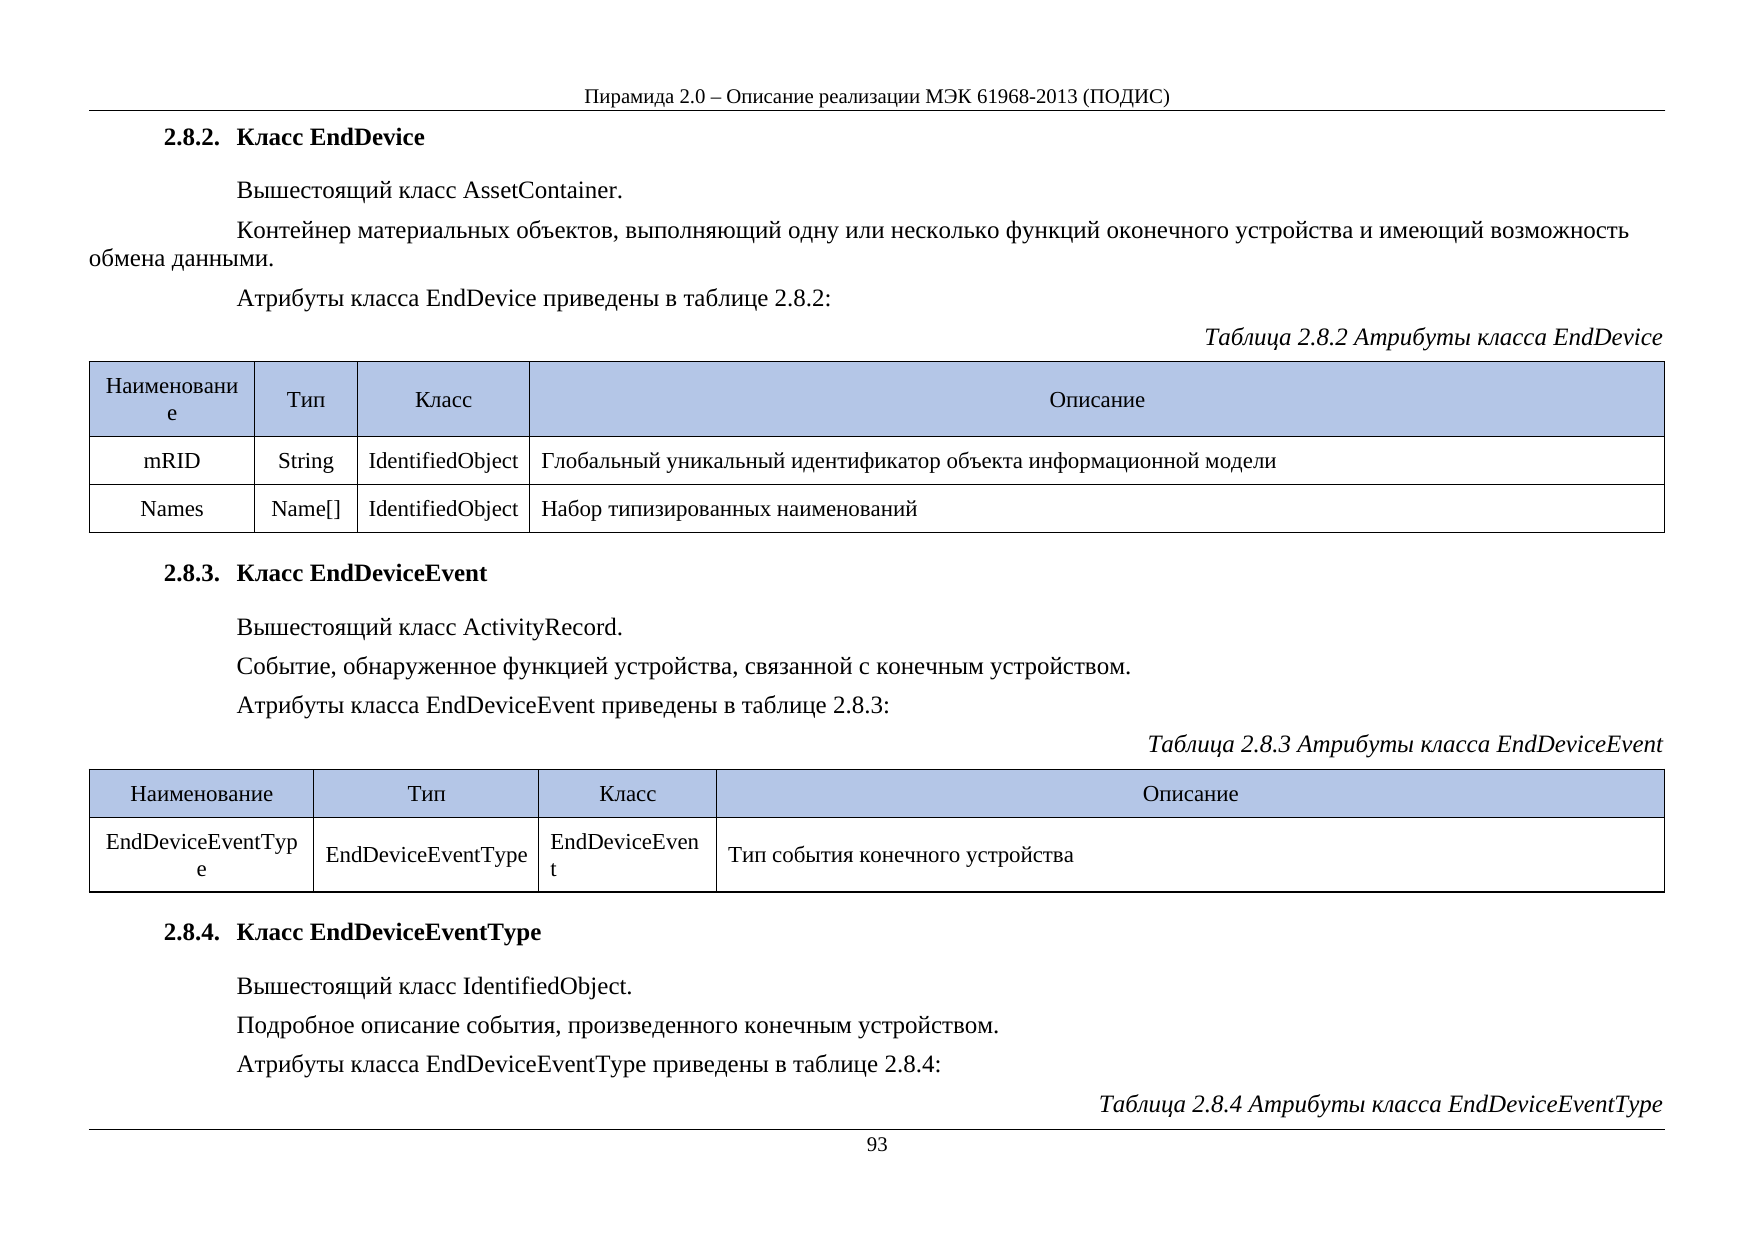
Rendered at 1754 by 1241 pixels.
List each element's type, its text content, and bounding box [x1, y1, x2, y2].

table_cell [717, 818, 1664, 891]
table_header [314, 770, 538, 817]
text Атрибуты класса EndDeviceEvent приведены в таблице 2.8.3: [89, 690, 1665, 719]
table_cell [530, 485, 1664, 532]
text Таблица 2.8.3 Атрибуты класса EndDeviceEvent [89, 729, 1665, 758]
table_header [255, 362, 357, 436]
subtitle Класс EndDevice [164, 122, 1665, 151]
text Событие, обнаруженное функцией устройства, связанной с конечным устройством. [89, 651, 1665, 680]
text Вышестоящий класс ActivityRecord. [89, 612, 1665, 641]
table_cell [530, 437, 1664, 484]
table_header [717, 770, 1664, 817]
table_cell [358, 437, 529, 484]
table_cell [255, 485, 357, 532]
text Атрибуты класса EndDevice приведены в таблице 2.8.2: [89, 283, 1665, 311]
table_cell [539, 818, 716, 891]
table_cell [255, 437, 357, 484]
text Контейнер материальных объектов, выполняющий одну или несколько функций оконечного устройства и имеющий возможность обмена данными. [89, 215, 1665, 272]
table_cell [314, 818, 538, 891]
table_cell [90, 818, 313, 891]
text Подробное описание события, произведенного конечным устройством. [89, 1010, 1665, 1039]
text Вышестоящий класс AssetContainer. [89, 176, 1665, 204]
text Таблица 2.8.4 Атрибуты класса EndDeviceEventType [89, 1089, 1665, 1117]
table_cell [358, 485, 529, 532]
subtitle Класс EndDeviceEvent [164, 558, 1665, 587]
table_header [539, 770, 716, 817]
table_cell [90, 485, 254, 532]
subtitle Класс EndDeviceEventType [164, 917, 1665, 946]
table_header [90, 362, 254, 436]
text Атрибуты класса EndDeviceEventType приведены в таблице 2.8.4: [89, 1049, 1665, 1078]
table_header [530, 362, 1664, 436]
text Вышестоящий класс IdentifiedObject. [89, 971, 1665, 1000]
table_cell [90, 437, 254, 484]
text Таблица 2.8.2 Атрибуты класса EndDevice [89, 322, 1665, 351]
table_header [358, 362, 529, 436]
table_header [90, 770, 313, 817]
